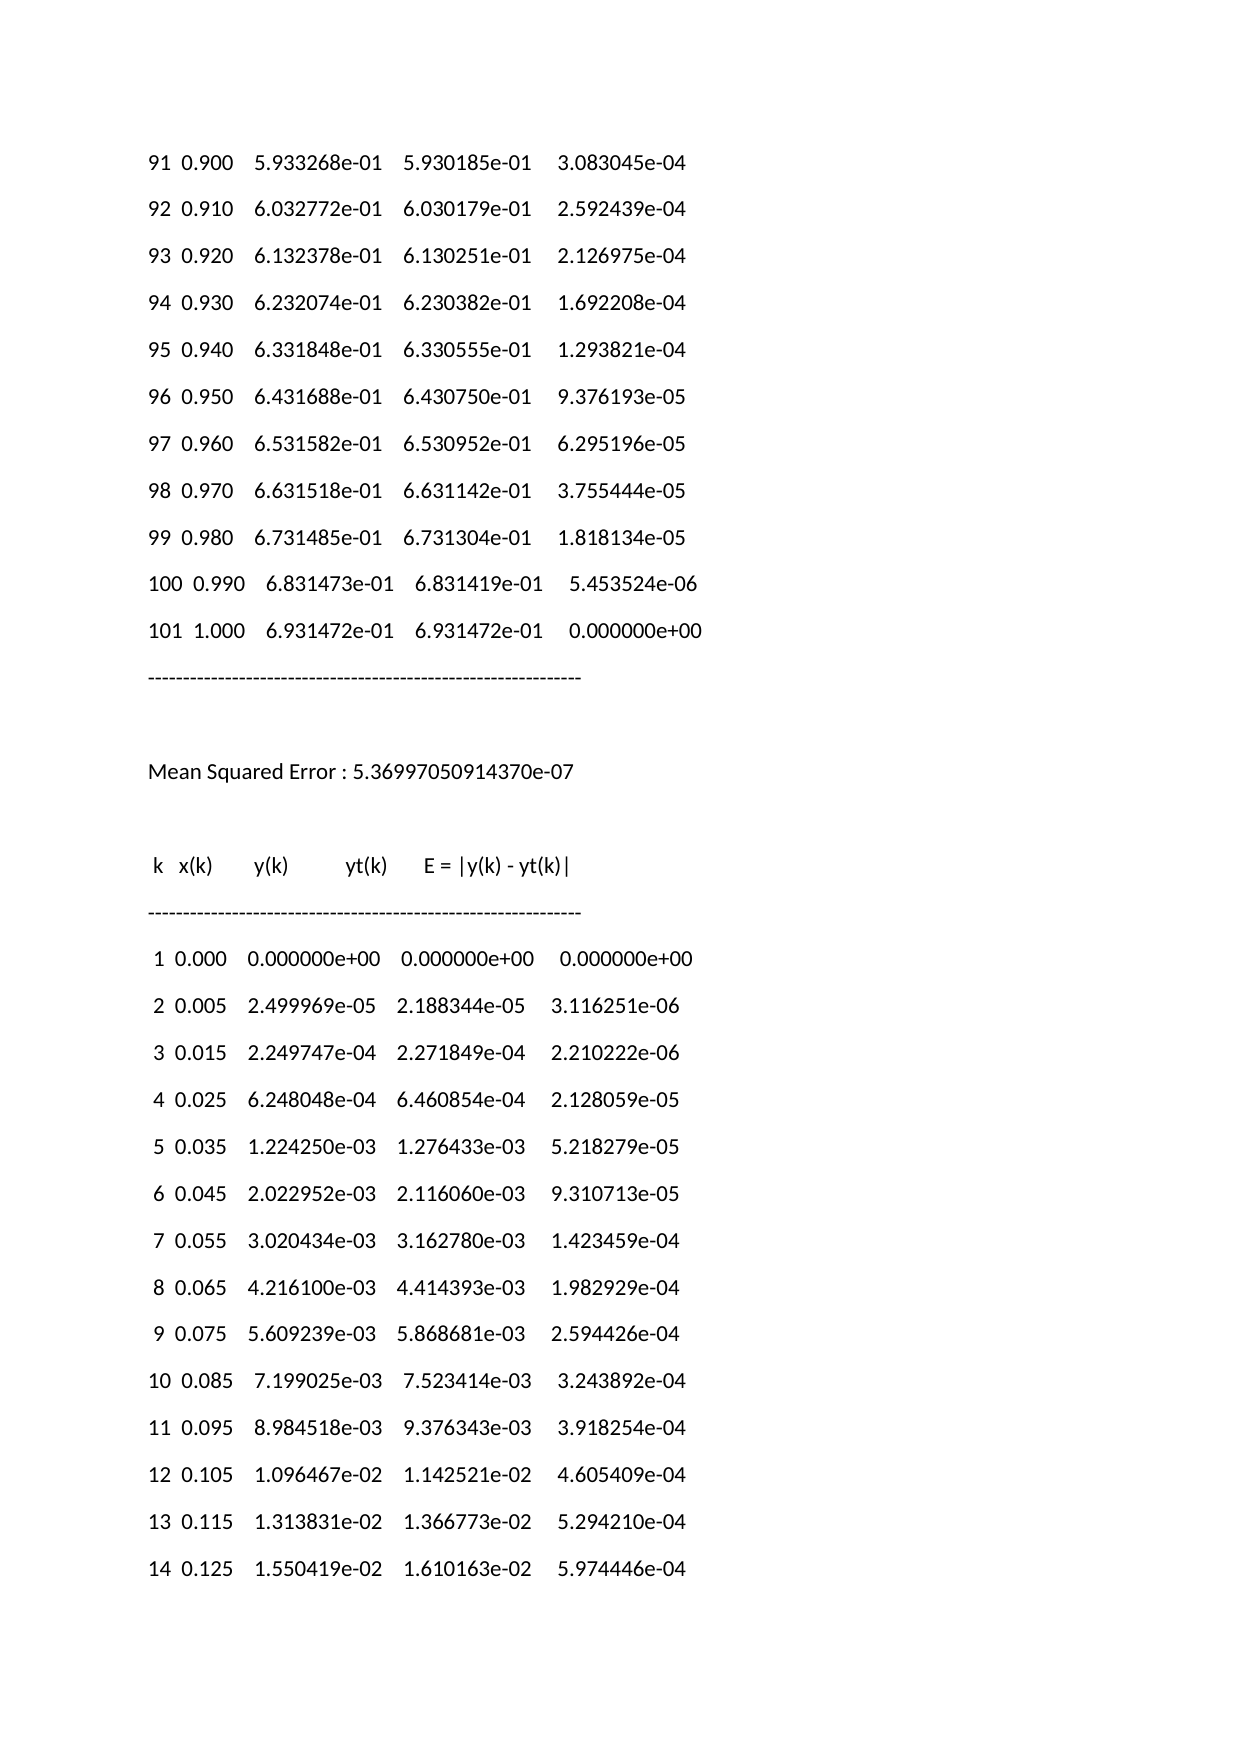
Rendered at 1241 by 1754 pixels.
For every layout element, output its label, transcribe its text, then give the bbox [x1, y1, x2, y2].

text 10 0.085 7.199025e-03 7.523414e-03 3.243892e-04 [148, 1366, 1093, 1394]
text 100 0.990 6.831473e-01 6.831419e-01 5.453524e-06 [148, 569, 1093, 597]
text 13 0.115 1.313831e-02 1.366773e-02 5.294210e-04 [148, 1507, 1093, 1535]
text 101 1.000 6.931472e-01 6.931472e-01 0.000000e+00 [148, 616, 1093, 644]
text 1 0.000 0.000000e+00 0.000000e+00 0.000000e+00 [148, 944, 1093, 972]
text 91 0.900 5.933268e-01 5.930185e-01 3.083045e-04 [148, 148, 1093, 176]
text 92 0.910 6.032772e-01 6.030179e-01 2.592439e-04 [148, 194, 1093, 222]
text 98 0.970 6.631518e-01 6.631142e-01 3.755444e-05 [148, 476, 1093, 504]
text -------------------------------------------------------------- [148, 663, 1093, 691]
text 94 0.930 6.232074e-01 6.230382e-01 1.692208e-04 [148, 288, 1093, 316]
text 7 0.055 3.020434e-03 3.162780e-03 1.423459e-04 [148, 1226, 1093, 1254]
text 3 0.015 2.249747e-04 2.271849e-04 2.210222e-06 [148, 1038, 1093, 1066]
text 5 0.035 1.224250e-03 1.276433e-03 5.218279e-05 [148, 1132, 1093, 1160]
text 8 0.065 4.216100e-03 4.414393e-03 1.982929e-04 [148, 1273, 1093, 1301]
text Mean Squared Error : 5.36997050914370e-07 [148, 757, 1093, 785]
text 96 0.950 6.431688e-01 6.430750e-01 9.376193e-05 [148, 382, 1093, 410]
text 12 0.105 1.096467e-02 1.142521e-02 4.605409e-04 [148, 1460, 1093, 1488]
text 97 0.960 6.531582e-01 6.530952e-01 6.295196e-05 [148, 429, 1093, 457]
text 99 0.980 6.731485e-01 6.731304e-01 1.818134e-05 [148, 523, 1093, 551]
text 14 0.125 1.550419e-02 1.610163e-02 5.974446e-04 [148, 1554, 1093, 1582]
text -------------------------------------------------------------- [148, 898, 1093, 926]
text 9 0.075 5.609239e-03 5.868681e-03 2.594426e-04 [148, 1319, 1093, 1347]
text 6 0.045 2.022952e-03 2.116060e-03 9.310713e-05 [148, 1179, 1093, 1207]
text 2 0.005 2.499969e-05 2.188344e-05 3.116251e-06 [148, 991, 1093, 1019]
text k x(k) y(k) yt(k) E = |y(k) - yt(k)| [148, 851, 1093, 879]
text 11 0.095 8.984518e-03 9.376343e-03 3.918254e-04 [148, 1413, 1093, 1441]
text 95 0.940 6.331848e-01 6.330555e-01 1.293821e-04 [148, 335, 1093, 363]
text 93 0.920 6.132378e-01 6.130251e-01 2.126975e-04 [148, 241, 1093, 269]
text 4 0.025 6.248048e-04 6.460854e-04 2.128059e-05 [148, 1085, 1093, 1113]
